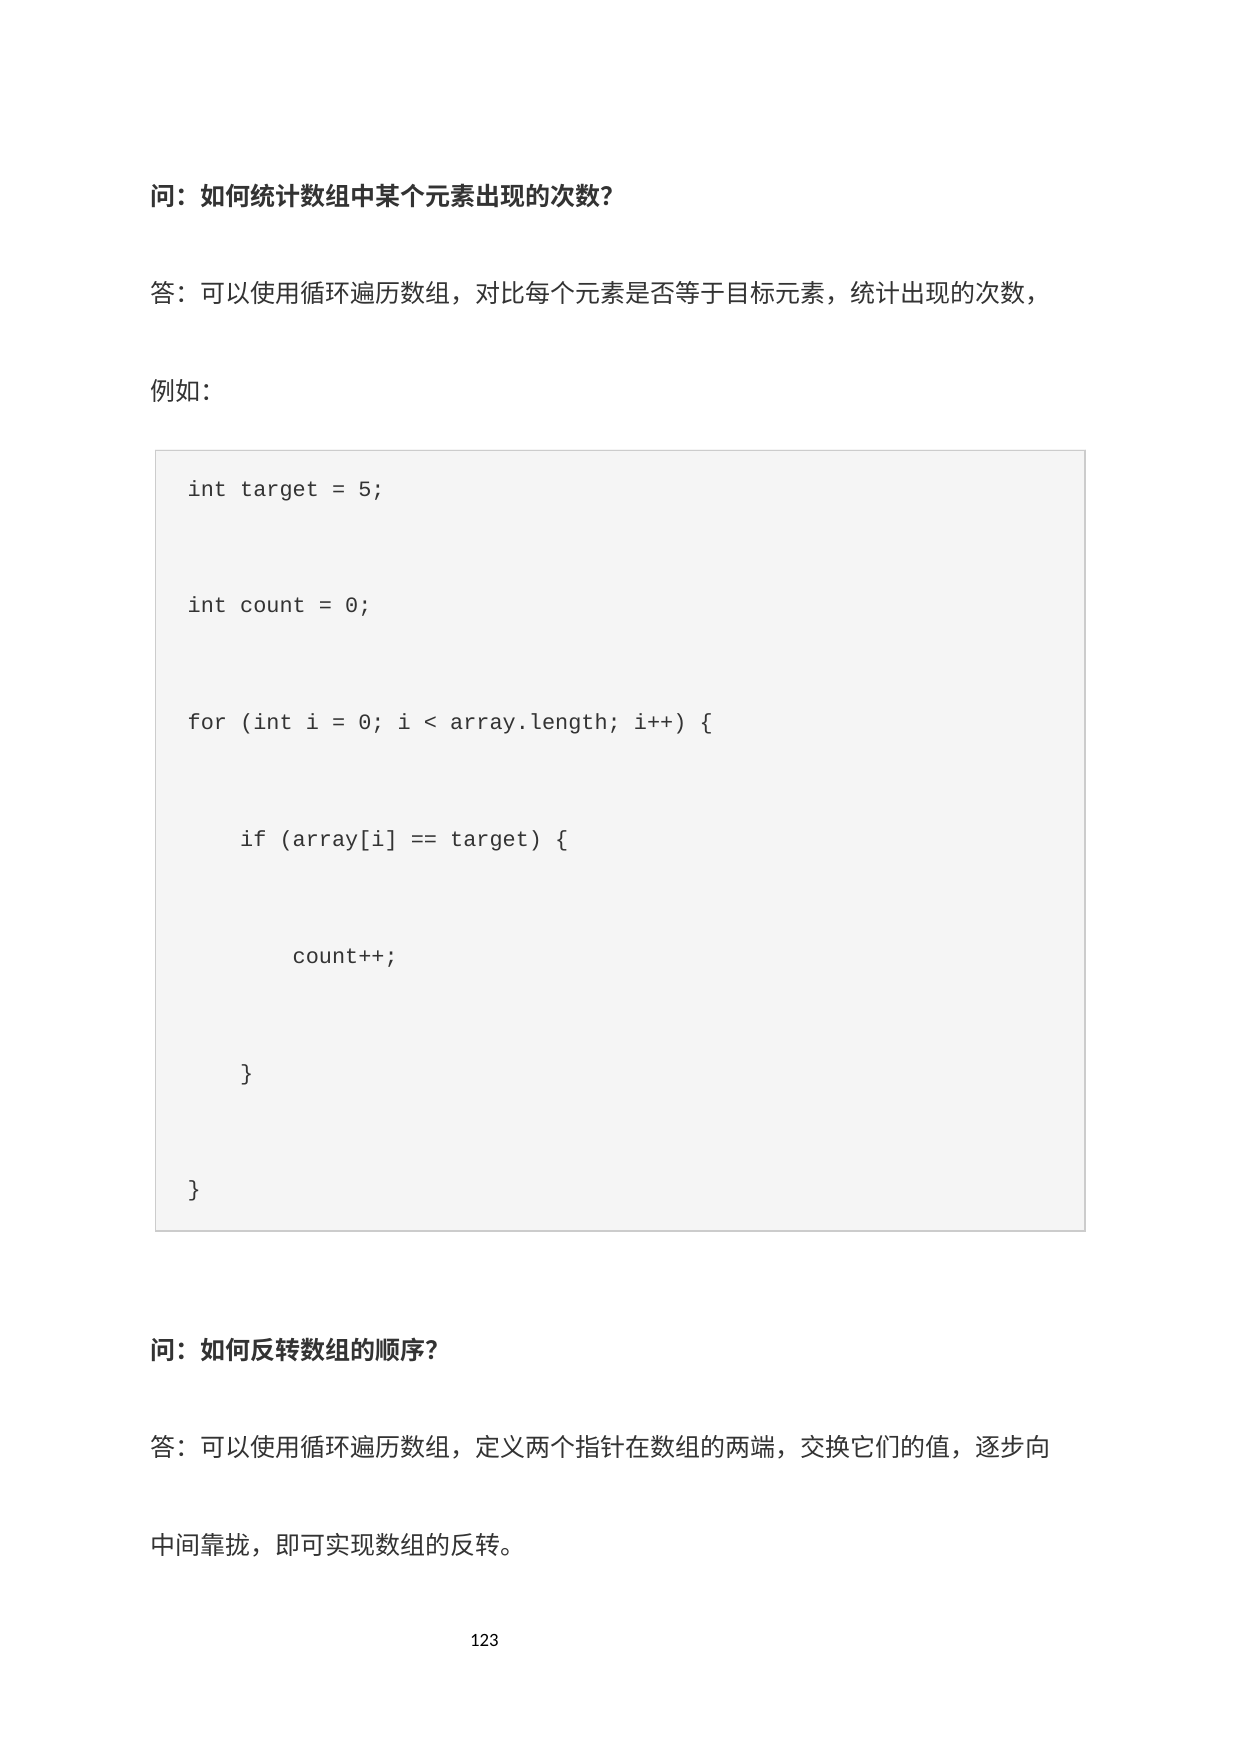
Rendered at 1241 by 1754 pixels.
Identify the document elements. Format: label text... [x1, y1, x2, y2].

list 问：如何反转数组的顺序？ 答：可以使用循环遍历数组，定义两个指针在数组的两端，交换它们的值，逐步向中间靠拢，即可实现数组的反转。 [150, 1464, 1053, 1576]
list 问：如何统计数组中某个元素出现的次数？ 答：可以使用循环遍历数组，对比每个元素是否等于目标元素，统计出现的次数，例如： [150, 310, 1053, 422]
text int count = 0; [156, 566, 1084, 623]
text } [156, 1033, 1084, 1090]
text for (int i = 0; i < array.length; i++) { [156, 683, 1084, 740]
text } [156, 1150, 1084, 1230]
list 问：如何统计数组中某个元素出现的次数？ 答：可以使用循环遍历数组，对比每个元素是否等于目标元素，统计出现的次数，例如： [150, 162, 1053, 274]
list 问：如何反转数组的顺序？ 答：可以使用循环遍历数组，定义两个指针在数组的两端，交换它们的值，逐步向中间靠拢，即可实现数组的反转。 [150, 1316, 1053, 1428]
text count++; [156, 917, 1084, 973]
text int target = 5; [156, 451, 1084, 506]
text if (array[i] == target) { [156, 800, 1084, 857]
